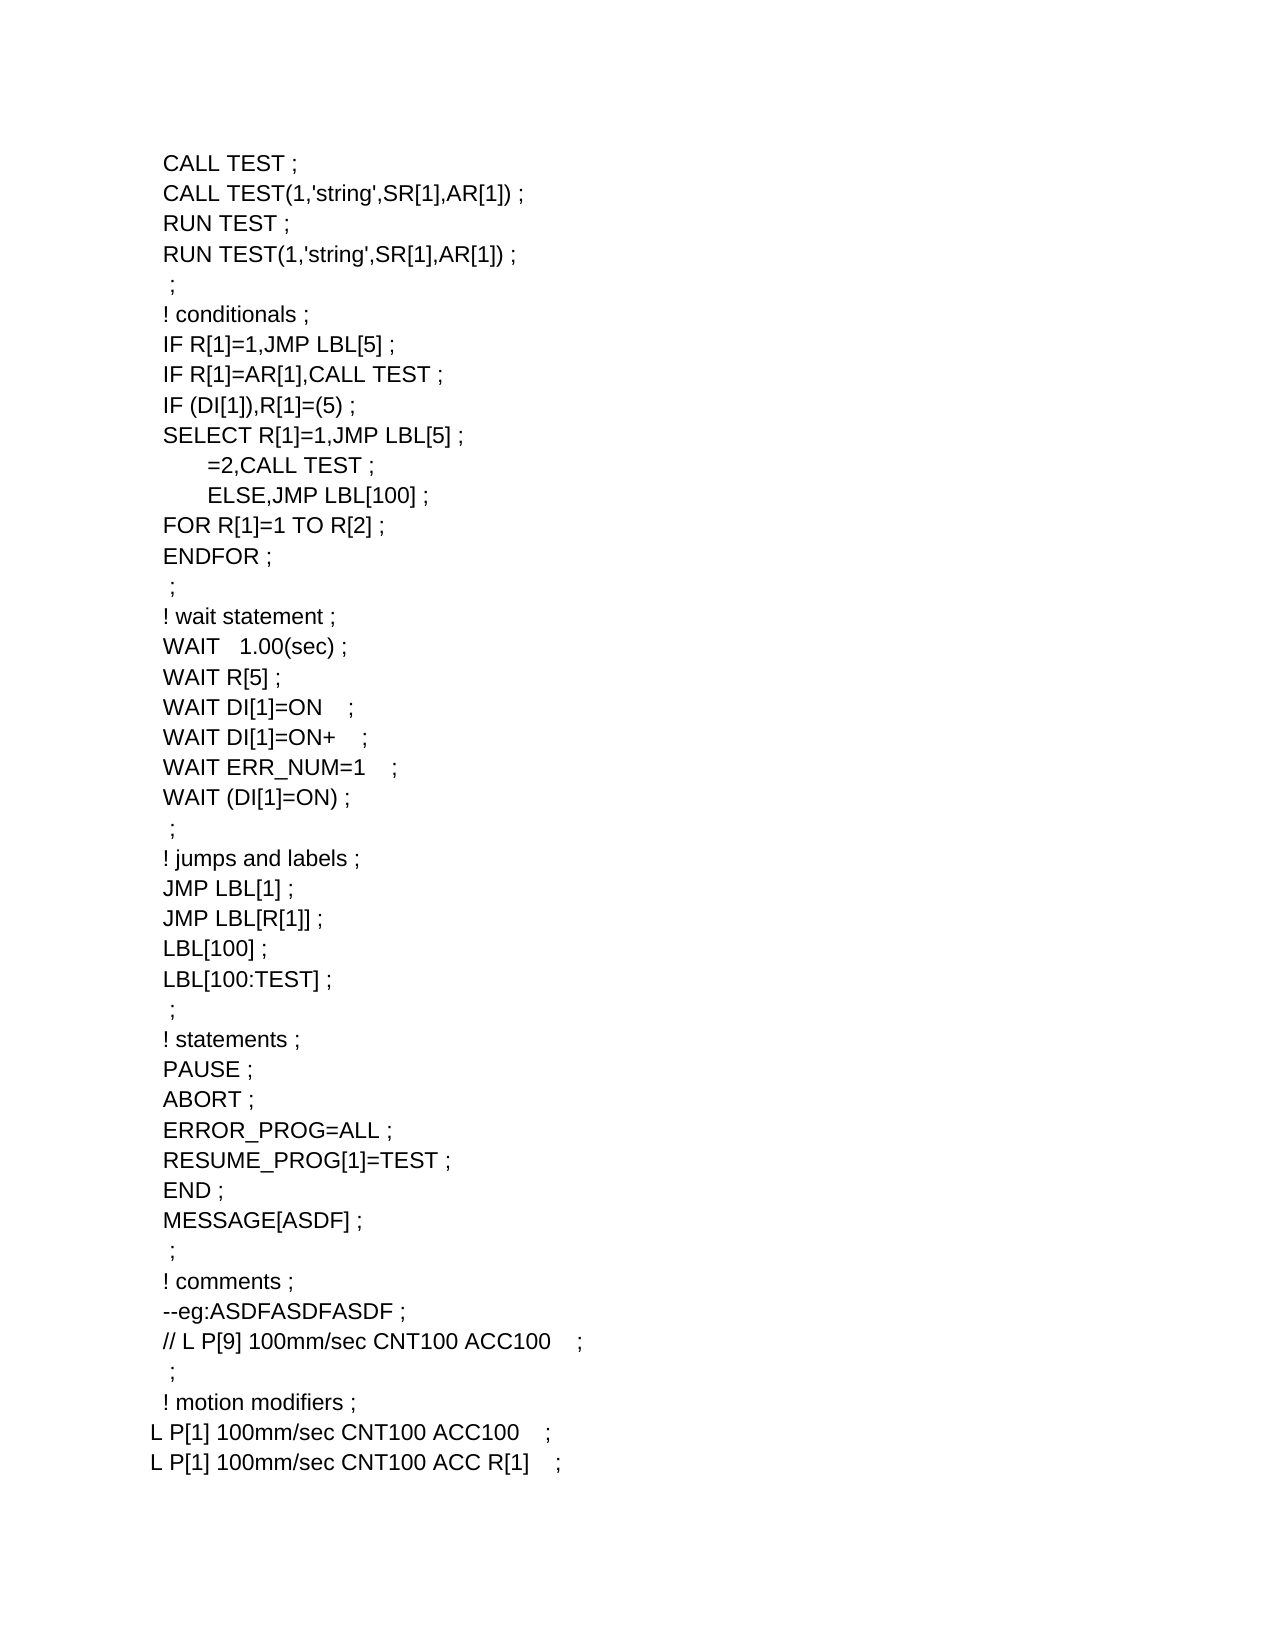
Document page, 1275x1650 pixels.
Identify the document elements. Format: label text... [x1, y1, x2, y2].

text // L P[9] 100mm/sec CNT100 ACC100 ; [150, 1328, 1125, 1354]
text ENDFOR ; [150, 543, 1125, 569]
text END ; [150, 1177, 1125, 1203]
text ! jumps and labels ; [150, 845, 1125, 871]
text ! statements ; [150, 1026, 1125, 1052]
text CALL TEST(1,'string',SR[1],AR[1]) ; [150, 180, 1125, 207]
text ! comments ; [150, 1268, 1125, 1294]
text IF (DI[1]),R[1]=(5) ; [150, 392, 1125, 418]
text ERROR_PROG=ALL ; [150, 1117, 1125, 1143]
text ; [150, 573, 1125, 599]
text ; [150, 996, 1125, 1022]
text ! conditionals ; [150, 301, 1125, 327]
text ; [150, 271, 1125, 297]
text WAIT R[5] ; [150, 663, 1125, 690]
text WAIT 1.00(sec) ; [150, 633, 1125, 660]
text RUN TEST(1,'string',SR[1],AR[1]) ; [150, 241, 1125, 267]
text L P[1] 100mm/sec CNT100 ACC R[1] ; [150, 1449, 1125, 1475]
text ; [150, 1237, 1125, 1264]
text JMP LBL[1] ; [150, 875, 1125, 901]
text WAIT (DI[1]=ON) ; [150, 784, 1125, 811]
text ABORT ; [150, 1086, 1125, 1113]
text MESSAGE[ASDF] ; [150, 1207, 1125, 1234]
text LBL[100:TEST] ; [150, 966, 1125, 992]
text L P[1] 100mm/sec CNT100 ACC100 ; [150, 1419, 1125, 1445]
text ! motion modifiers ; [150, 1388, 1125, 1415]
text CALL TEST ; [150, 150, 1125, 176]
text SELECT R[1]=1,JMP LBL[5] ; [150, 422, 1125, 448]
text WAIT ERR_NUM=1 ; [150, 754, 1125, 781]
text LBL[100] ; [150, 935, 1125, 962]
text WAIT DI[1]=ON+ ; [150, 724, 1125, 750]
text =2,CALL TEST ; [150, 452, 1125, 478]
text ! wait statement ; [150, 603, 1125, 629]
text RESUME_PROG[1]=TEST ; [150, 1147, 1125, 1173]
text RUN TEST ; [150, 210, 1125, 237]
text FOR R[1]=1 TO R[2] ; [150, 512, 1125, 539]
text --eg:ASDFASDFASDF ; [150, 1298, 1125, 1324]
text PAUSE ; [150, 1056, 1125, 1083]
text IF R[1]=1,JMP LBL[5] ; [150, 331, 1125, 358]
text IF R[1]=AR[1],CALL TEST ; [150, 361, 1125, 388]
text ; [150, 1358, 1125, 1385]
text ELSE,JMP LBL[100] ; [150, 482, 1125, 509]
text WAIT DI[1]=ON ; [150, 694, 1125, 720]
text ; [150, 814, 1125, 841]
text JMP LBL[R[1]] ; [150, 905, 1125, 932]
